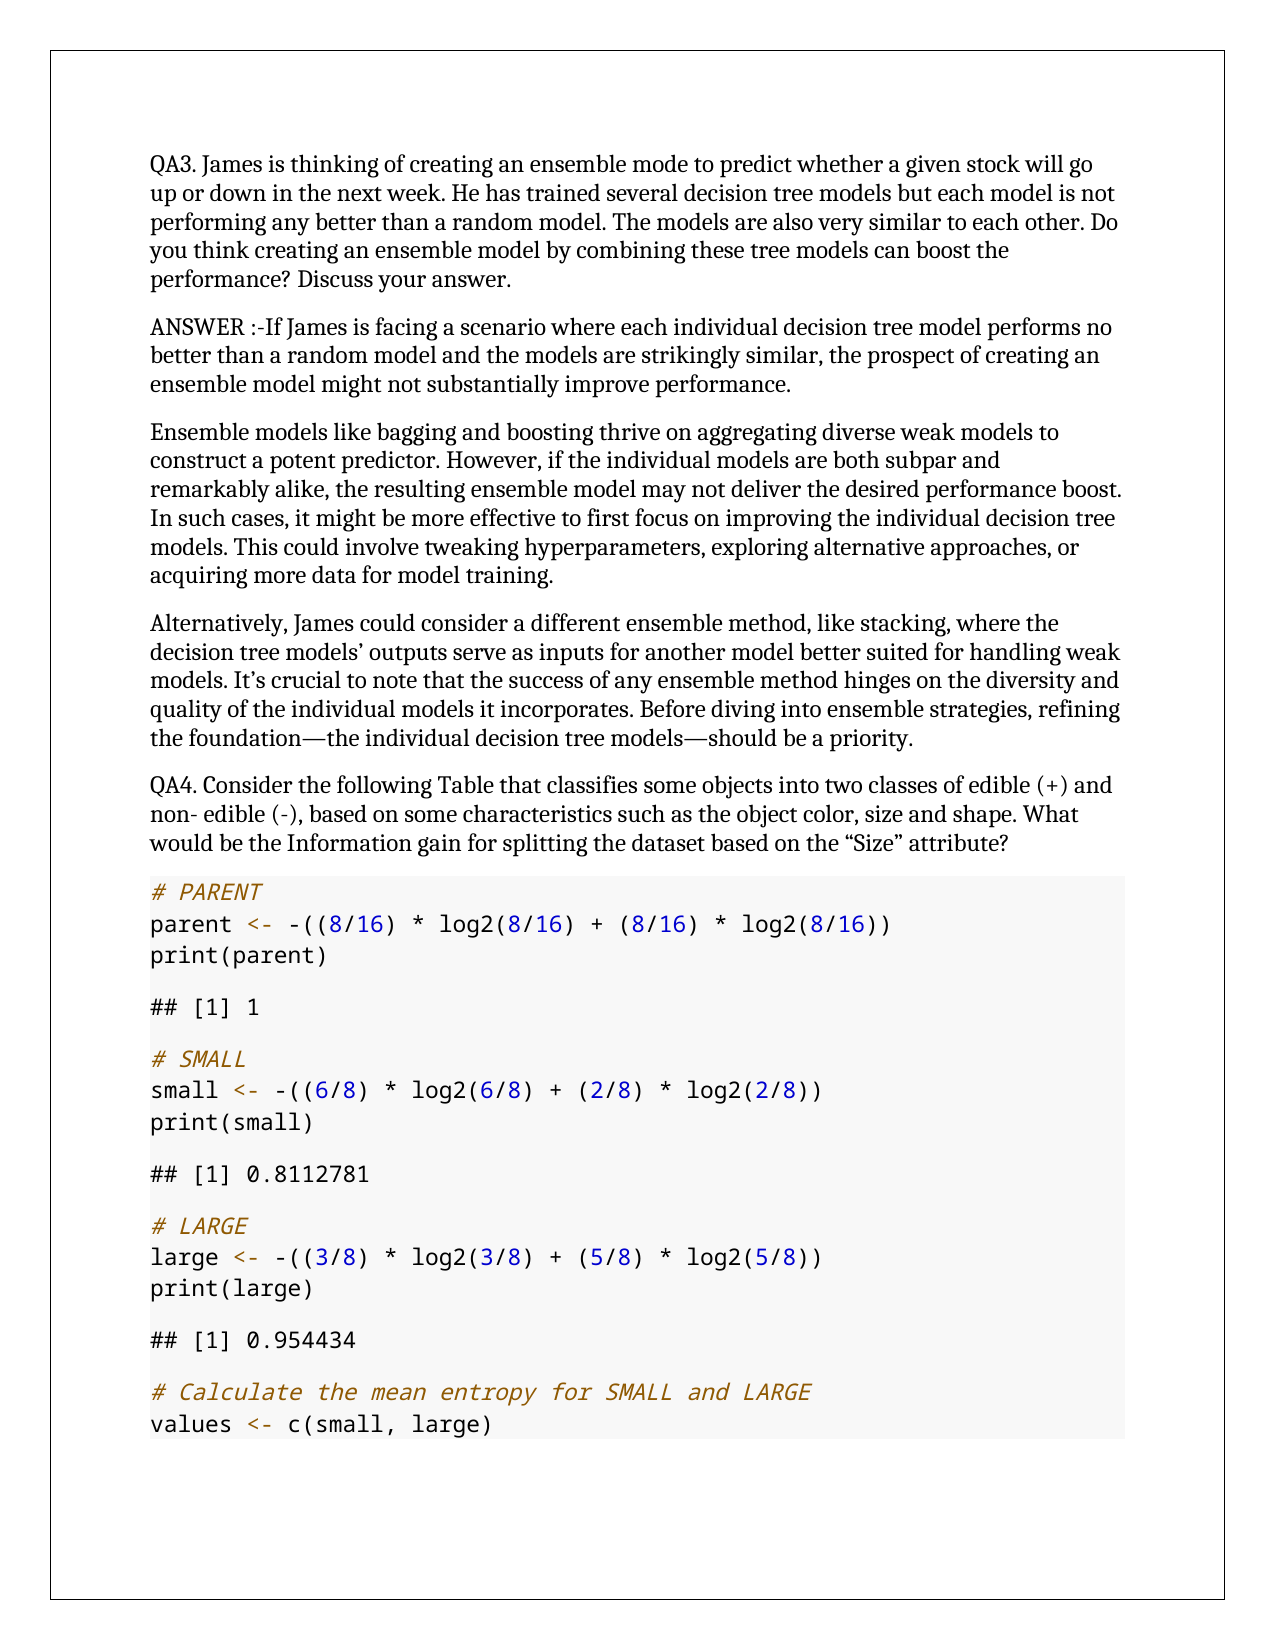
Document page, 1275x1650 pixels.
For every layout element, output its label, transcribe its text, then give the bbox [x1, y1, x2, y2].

text ## [1] 1 [150, 991, 1125, 1022]
text QA4. Consider the following Table that classifies some objects into two classes of edible (+) and non- edible (-), based on some characteristics such as the object color, size and shape. What would be the Information gain for splitting the dataset based on the “Size” attribute? [150, 771, 1125, 857]
text QA3. James is thinking of creating an ensemble mode to predict whether a given stock will go up or down in the next week. He has trained several decision tree models but each model is not performing any better than a random model. The models are also very similar to each other. Do you think creating an ensemble model by combining these tree models can boost the performance? Discuss your answer. [150, 150, 1125, 294]
text Ensemble models like bagging and boosting thrive on aggregating diverse weak models to construct a potent predictor. However, if the individual models are both subpar and remarkably alike, the resulting ensemble model may not deliver the desired performance boost. In such cases, it might be more effective to first focus on improving the individual decision tree models. This could involve tweaking hyperparameters, exploring alternative approaches, or acquiring more data for model training. [150, 417, 1125, 590]
text # SMALL small <- -((6/8) * log2(6/8) + (2/8) * log2(2/8)) print(small) [246, 1043, 1125, 1137]
text # PARENT parent <- -((8/16) * log2(8/16) + (8/16) * log2(8/16)) print(parent) [150, 876, 1125, 970]
text ## [1] 0.8112781 [150, 1157, 1125, 1189]
text ANSWER :-If James is facing a scenario where each individual decision tree model performs no better than a random model and the models are strikingly similar, the prospect of creating an ensemble model might not substantially improve performance. [150, 312, 1125, 399]
text # LARGE large <- -((3/8) * log2(3/8) + (5/8) * log2(5/8)) print(large) [150, 1209, 1125, 1303]
text ## [1] 0.954434 [150, 1324, 1125, 1355]
text Alternatively, James could consider a different ensemble method, like stacking, where the decision tree models’ outputs serve as inputs for another model better suited for handling weak models. It’s crucial to note that the success of any ensemble method hinges on the diversity and quality of the individual models it incorporates. Before diving into ensemble strategies, refining the foundation—the individual decision tree models—should be a priority. [150, 609, 1125, 752]
text # Calculate the mean entropy for SMALL and LARGE values <- c(small, large) mean_entropy <- mean(values) print(mean_entropy) [150, 1376, 1125, 1439]
